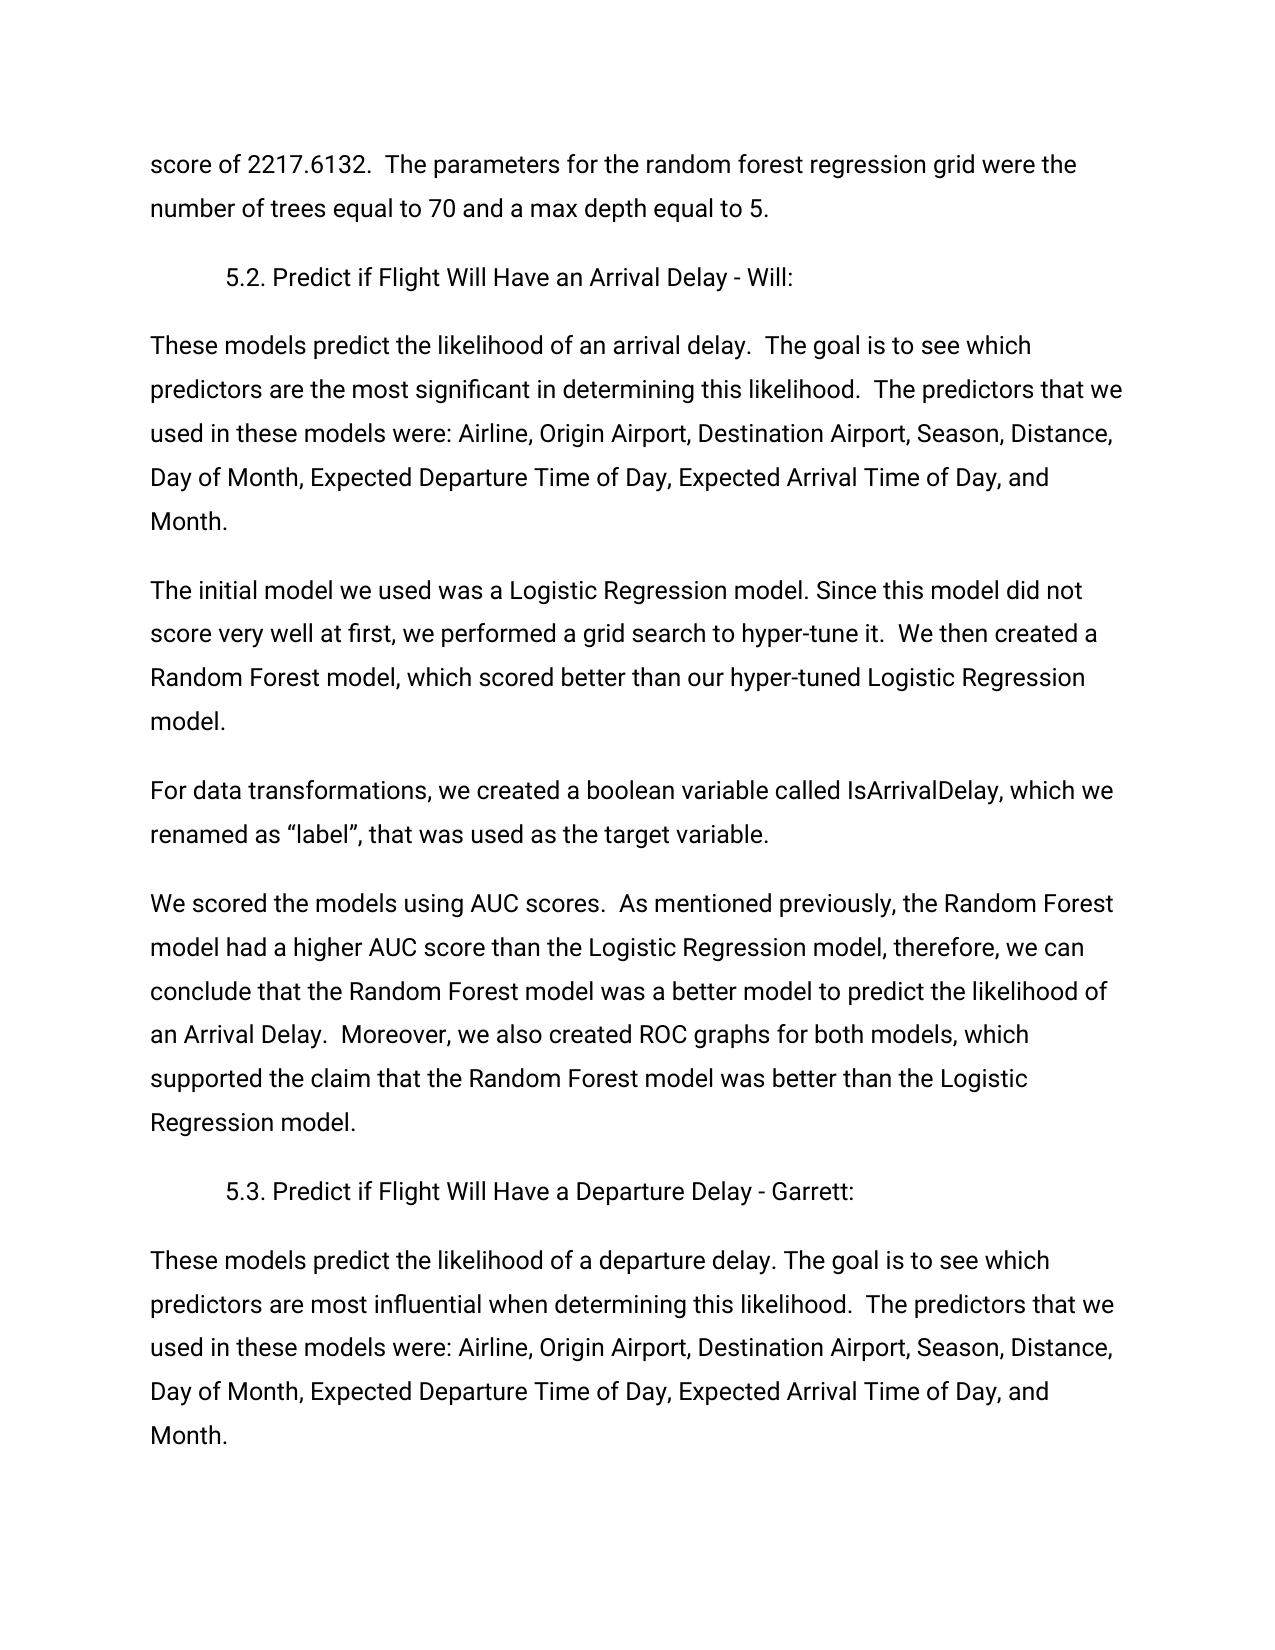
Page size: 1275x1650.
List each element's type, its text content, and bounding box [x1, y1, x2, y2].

text 5.3. Predict if Flight Will Have a Departure Delay - Garrett: [150, 1177, 1125, 1206]
text The initial model we used was a Logistic Regression model. Since this model did not score very well at first, we performed a grid search to hyper-tune it. We then created a Random Forest model, which scored better than our hyper-tuned Logistic Regression model. [150, 576, 1125, 737]
text These models predict the likelihood of an arrival delay. The goal is to see which predictors are the most significant in determining this likelihood. The predictors that we used in these models were: Airline, Origin Airport, Destination Airport, Season, Distance, Day of Month, Expected Departure Time of Day, Expected Arrival Time of Day, and Month. [150, 332, 1125, 536]
text For data transformations, we created a boolean variable called IsArrivalDelay, which we renamed as “label”, that was used as the target variable. [150, 776, 1125, 849]
text These models predict the likelihood of a departure delay. The goal is to see which predictors are most influential when determining this likelihood. The predictors that we used in these models were: Airline, Origin Airport, Destination Airport, Season, Distance, Day of Month, Expected Departure Time of Day, Expected Arrival Time of Day, and Month. [150, 1246, 1125, 1451]
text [150, 150, 1125, 223]
text 5.2. Predict if Flight Will Have an Arrival Delay - Will: [150, 263, 1125, 292]
text We scored the models using AUC scores. As mentioned previously, the Random Forest model had a higher AUC score than the Logistic Regression model, therefore, we can conclude that the Random Forest model was a better model to predict the likelihood of an Arrival Delay. Moreover, we also created ROC graphs for both models, which supported the claim that the Random Forest model was better than the Logistic Regression model. [150, 889, 1125, 1137]
